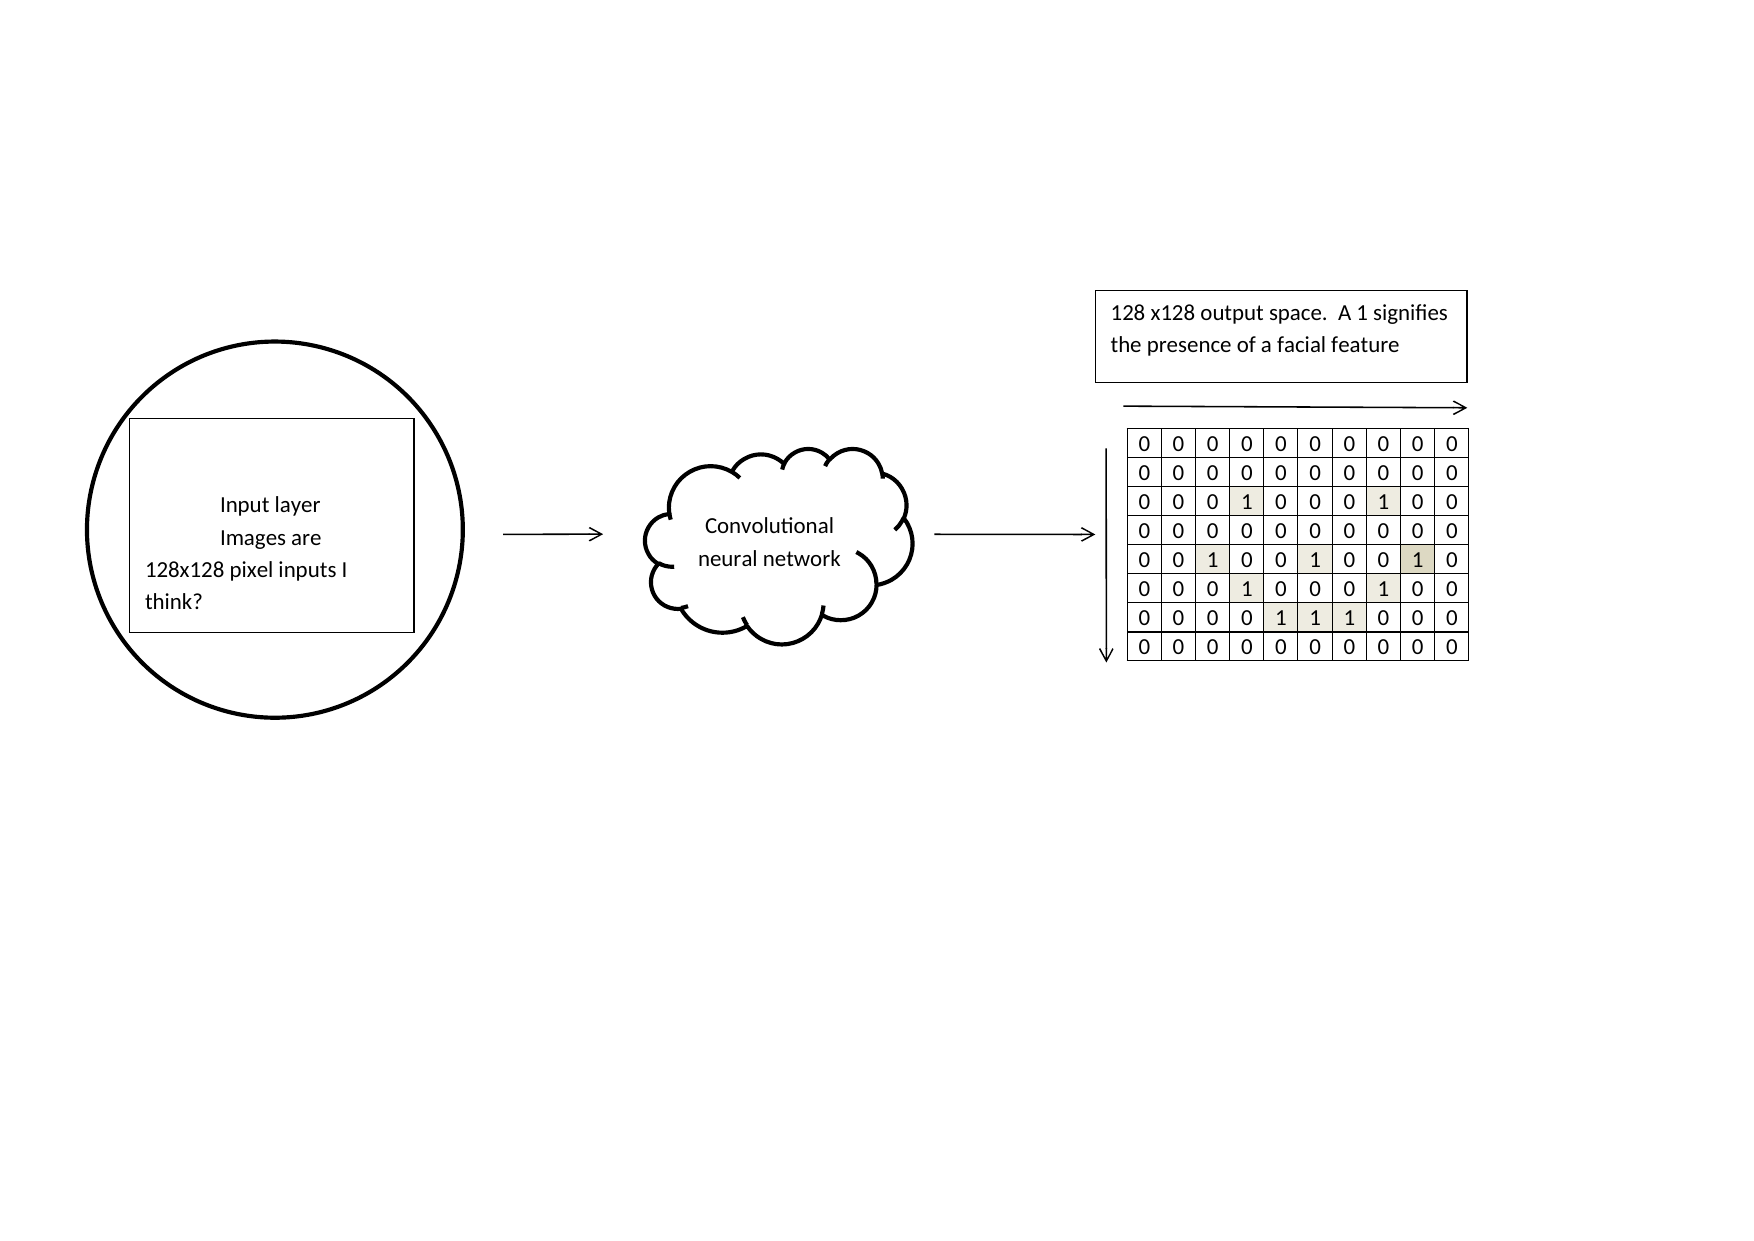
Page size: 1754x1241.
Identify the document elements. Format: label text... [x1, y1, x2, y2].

table_cell 0 [1333, 633, 1366, 660]
table_cell 0 [1128, 633, 1161, 660]
table_cell 0 [1196, 633, 1229, 660]
table_cell 0 [1367, 603, 1400, 631]
table_cell 0 [1230, 516, 1263, 544]
table_cell 0 [1401, 603, 1434, 631]
table_header 0 [1298, 429, 1332, 457]
table_cell 0 [1367, 633, 1400, 660]
table_cell 0 [1298, 487, 1332, 515]
table_cell 0 [1162, 458, 1195, 486]
table_cell 0 [1230, 545, 1263, 573]
table_cell 0 [1162, 545, 1195, 573]
table_cell 0 [1196, 574, 1229, 602]
table_cell 0 [1264, 458, 1297, 486]
table_cell 0 [1401, 633, 1434, 660]
table_cell 0 [1196, 458, 1229, 486]
table_cell 0 [1128, 458, 1161, 486]
table_cell 0 [1401, 458, 1434, 486]
table_cell 0 [1264, 487, 1297, 515]
table_cell 0 [1435, 516, 1468, 544]
table_cell 0 [1162, 516, 1195, 544]
table_cell 0 [1128, 574, 1161, 602]
table_cell 0 [1230, 603, 1263, 631]
table_cell 0 [1333, 516, 1366, 544]
table_cell 0 [1128, 545, 1161, 573]
table_cell 0 [1435, 603, 1468, 631]
table_header 0 [1367, 429, 1400, 457]
table_cell 0 [1298, 574, 1332, 602]
table_cell 0 [1128, 516, 1161, 544]
table_cell 0 [1264, 633, 1297, 660]
table_cell 0 [1298, 458, 1332, 486]
table_cell 0 [1333, 545, 1366, 573]
table_cell 0 [1367, 458, 1400, 486]
table_cell 1 [1230, 574, 1263, 602]
table_cell 0 [1230, 633, 1263, 660]
table_cell 0 [1162, 574, 1195, 602]
table_cell 0 [1264, 545, 1297, 573]
table_header 0 [1128, 429, 1161, 457]
table_cell 0 [1435, 574, 1468, 602]
table_cell 1 [1298, 545, 1332, 573]
table_cell 0 [1264, 574, 1297, 602]
table_cell 0 [1401, 574, 1434, 602]
table_cell 0 [1401, 487, 1434, 515]
table_cell 0 [1298, 516, 1332, 544]
table_cell 0 [1162, 487, 1195, 515]
table_cell 1 [1230, 487, 1263, 515]
table_cell 0 [1196, 603, 1229, 631]
table_cell 0 [1435, 458, 1468, 486]
table_cell 1 [1333, 603, 1366, 631]
table_cell 1 [1367, 487, 1400, 515]
table_cell 0 [1435, 487, 1468, 515]
table_header 0 [1196, 429, 1229, 457]
table_cell 0 [1128, 603, 1161, 631]
table_cell 0 [1162, 603, 1195, 631]
table_cell 0 [1196, 516, 1229, 544]
table_cell 0 [1298, 633, 1332, 660]
table_header 0 [1401, 429, 1434, 457]
table_header 0 [1435, 429, 1468, 457]
table_header 0 [1162, 429, 1195, 457]
table_cell 1 [1196, 545, 1229, 573]
table_cell 0 [1333, 458, 1366, 486]
table_header 0 [1333, 429, 1366, 457]
table_cell 0 [1435, 633, 1468, 660]
table_cell 1 [1264, 603, 1297, 631]
table_cell 0 [1333, 487, 1366, 515]
table_cell 0 [1333, 574, 1366, 602]
table_cell 1 [1401, 545, 1434, 573]
table_cell 0 [1162, 633, 1195, 660]
table_header 0 [1264, 429, 1297, 457]
table_cell 0 [1196, 487, 1229, 515]
table_cell 0 [1401, 516, 1434, 544]
table_cell 0 [1367, 516, 1400, 544]
table_cell 0 [1435, 545, 1468, 573]
table_cell 1 [1298, 603, 1332, 631]
table_header 0 [1230, 429, 1263, 457]
table_cell 0 [1367, 545, 1400, 573]
table_cell 0 [1128, 487, 1161, 515]
table_cell 0 [1230, 458, 1263, 486]
table_cell 0 [1264, 516, 1297, 544]
table_cell 1 [1367, 574, 1400, 602]
